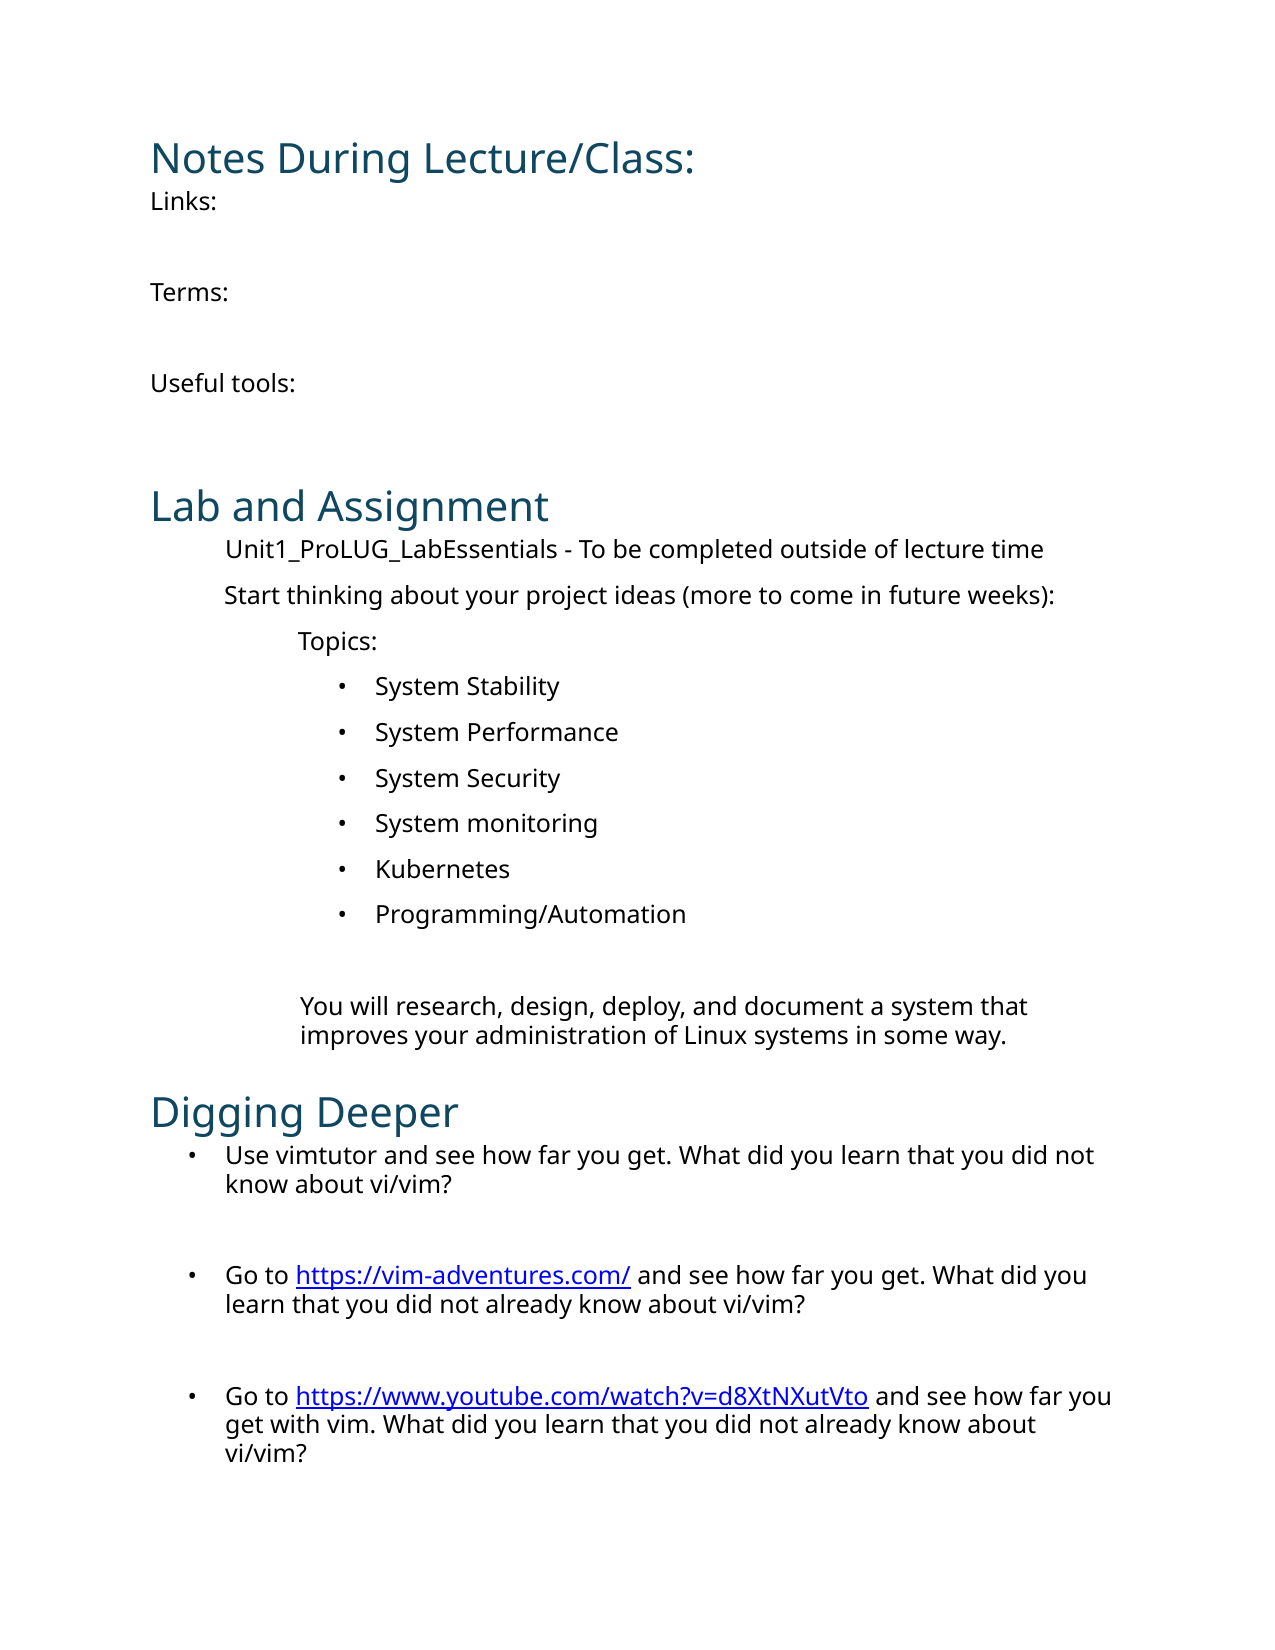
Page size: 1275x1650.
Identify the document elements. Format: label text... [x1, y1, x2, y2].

text Digging Deeper [205, 1104, 235, 1133]
list Programming/Automation [337, 901, 1125, 930]
text Notes During Lecture/Class: [150, 150, 405, 179]
text Digging Deeper [293, 1104, 404, 1133]
text Useful tools: [150, 370, 1125, 399]
text Lab and Assignment [408, 498, 1125, 527]
list Go to https://vim-adventures.com/ and see how far you get. What did you learn that you did not already know about vi/vim? [187, 1262, 1125, 1319]
text Links: [150, 187, 1125, 216]
text Lab and Assignment [150, 498, 413, 527]
text Digging Deeper [230, 1104, 298, 1133]
text Digging Deeper [150, 1104, 210, 1133]
text Topics: [150, 627, 1125, 656]
text Start thinking about your project ideas (more to come in future weeks): [150, 581, 1125, 610]
list Use vimtutor and see how far you get. What did you learn that you did not know about vi/vim? [187, 1141, 1125, 1199]
text Digging Deeper [399, 1104, 1125, 1133]
list System monitoring [337, 809, 1125, 838]
list System Security [337, 764, 1125, 793]
text You will research, design, deploy, and document a system that improves your administration of Linux systems in some way. [300, 992, 1125, 1050]
list Kubernetes [337, 855, 1125, 884]
list System Stability [337, 673, 1125, 702]
text Terms: [150, 278, 1125, 307]
text Notes During Lecture/Class: [400, 150, 1125, 179]
list Go to https://www.youtube.com/watch?v=d8XtNXutVto and see how far you get with vim. What did you learn that you did not already know about vi/vim? [187, 1382, 1125, 1469]
list System Performance [337, 718, 1125, 747]
text Unit1_ProLUG_LabEssentials - To be completed outside of lecture time [150, 536, 1125, 565]
